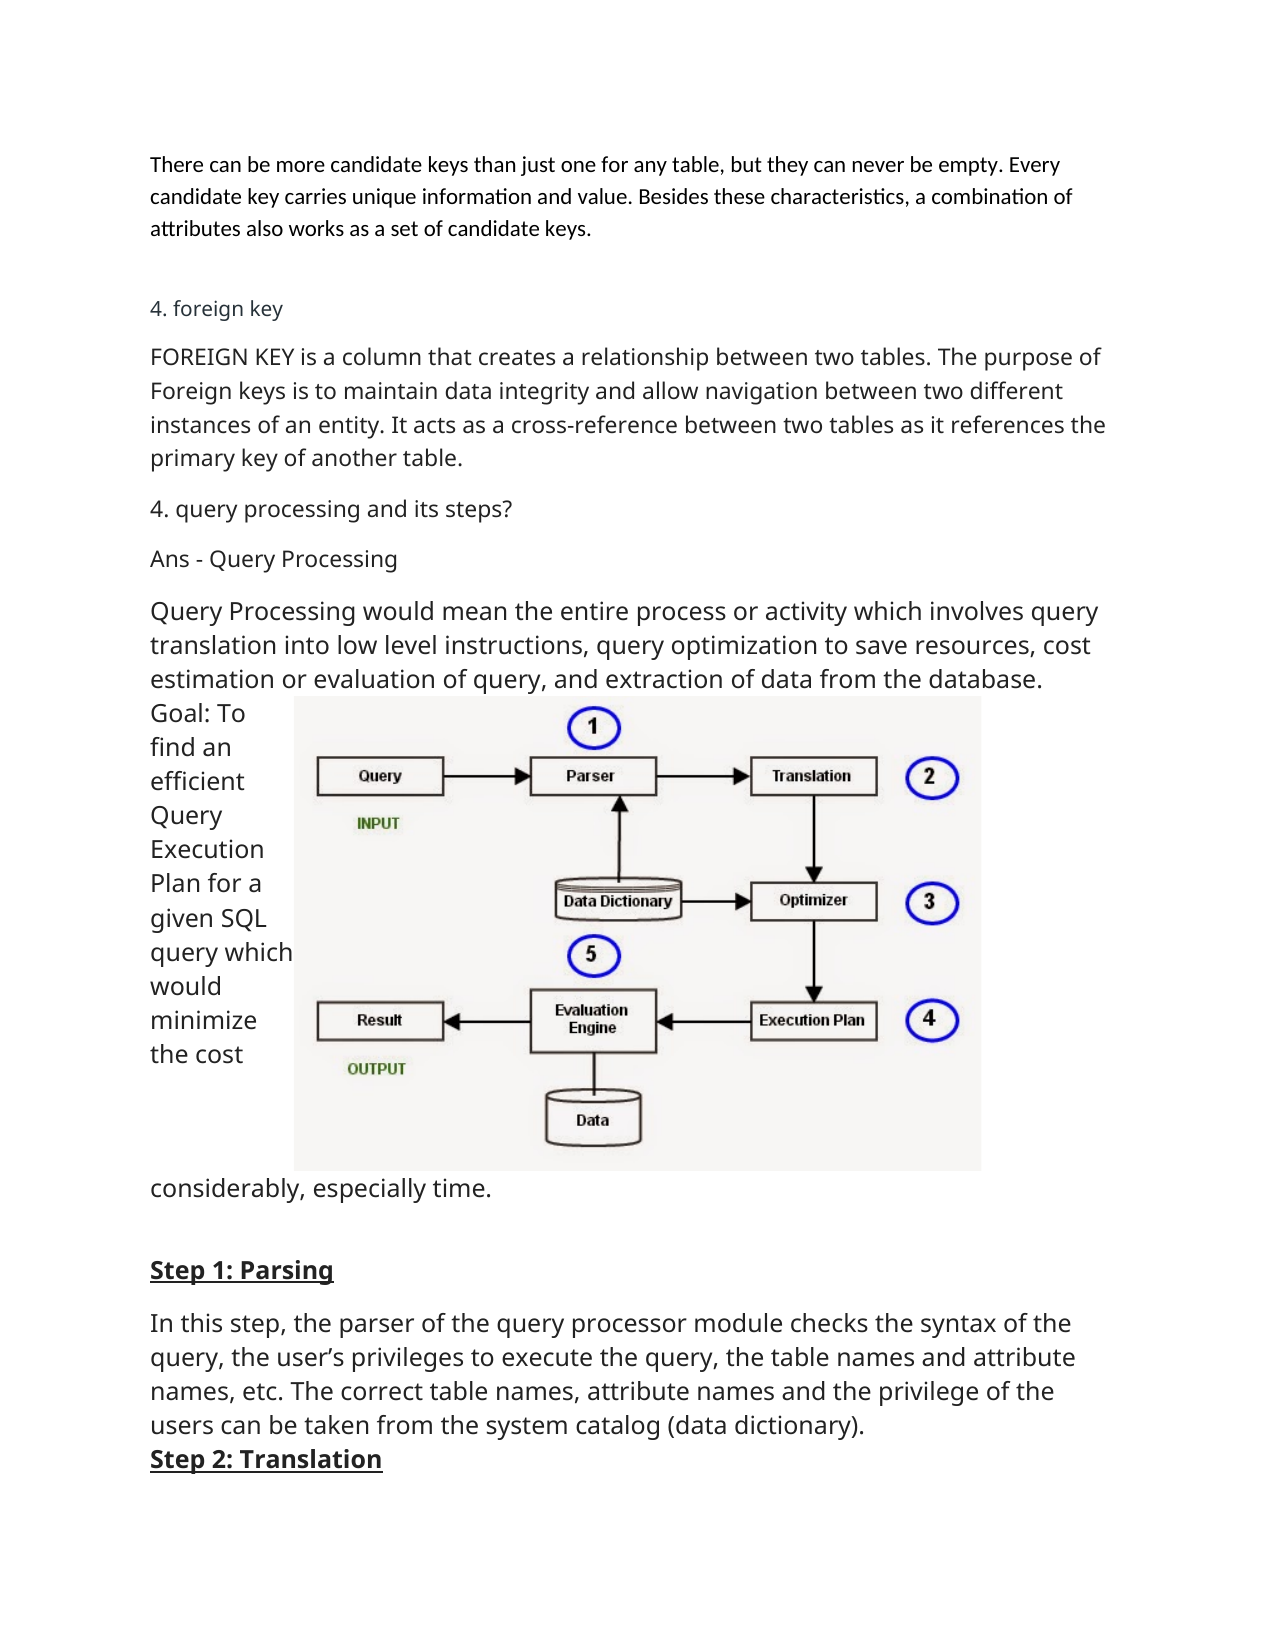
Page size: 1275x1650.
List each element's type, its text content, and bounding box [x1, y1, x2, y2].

text Query Processing would mean the entire process or activity which involves query translation into low level instructions, query optimization to save resources, cost estimation or evaluation of query, and extraction of data from the database. [150, 594, 1125, 696]
text 4. query processing and its steps? [150, 493, 1125, 524]
text Ans - Query Processing [150, 543, 1125, 574]
text Step 1: Parsing [150, 1252, 1125, 1286]
text In this step, the parser of the query processor module checks the syntax of the query, the user’s privileges to execute the query, the table names and attribute names, etc. The correct table names, attribute names and the privilege of the users can be taken from the system catalog (data dictionary). [150, 1306, 1125, 1442]
text 4. foreign key [150, 294, 1125, 322]
text FOREIGN KEY is a column that creates a relationship between two tables. The purpose of Foreign keys is to maintain data integrity and allow navigation between two different instances of an entity. It acts as a cross-reference between two tables as it references the primary key of another table. [150, 341, 1125, 474]
picture [293, 696, 982, 1171]
text There can be more candidate keys than just one for any table, but they can never be empty. Every candidate key carries unique information and value. Besides these characteristics, a combination of attributes also works as a set of candidate keys. [150, 150, 1125, 242]
text Step 2: Translation [150, 1442, 1125, 1476]
